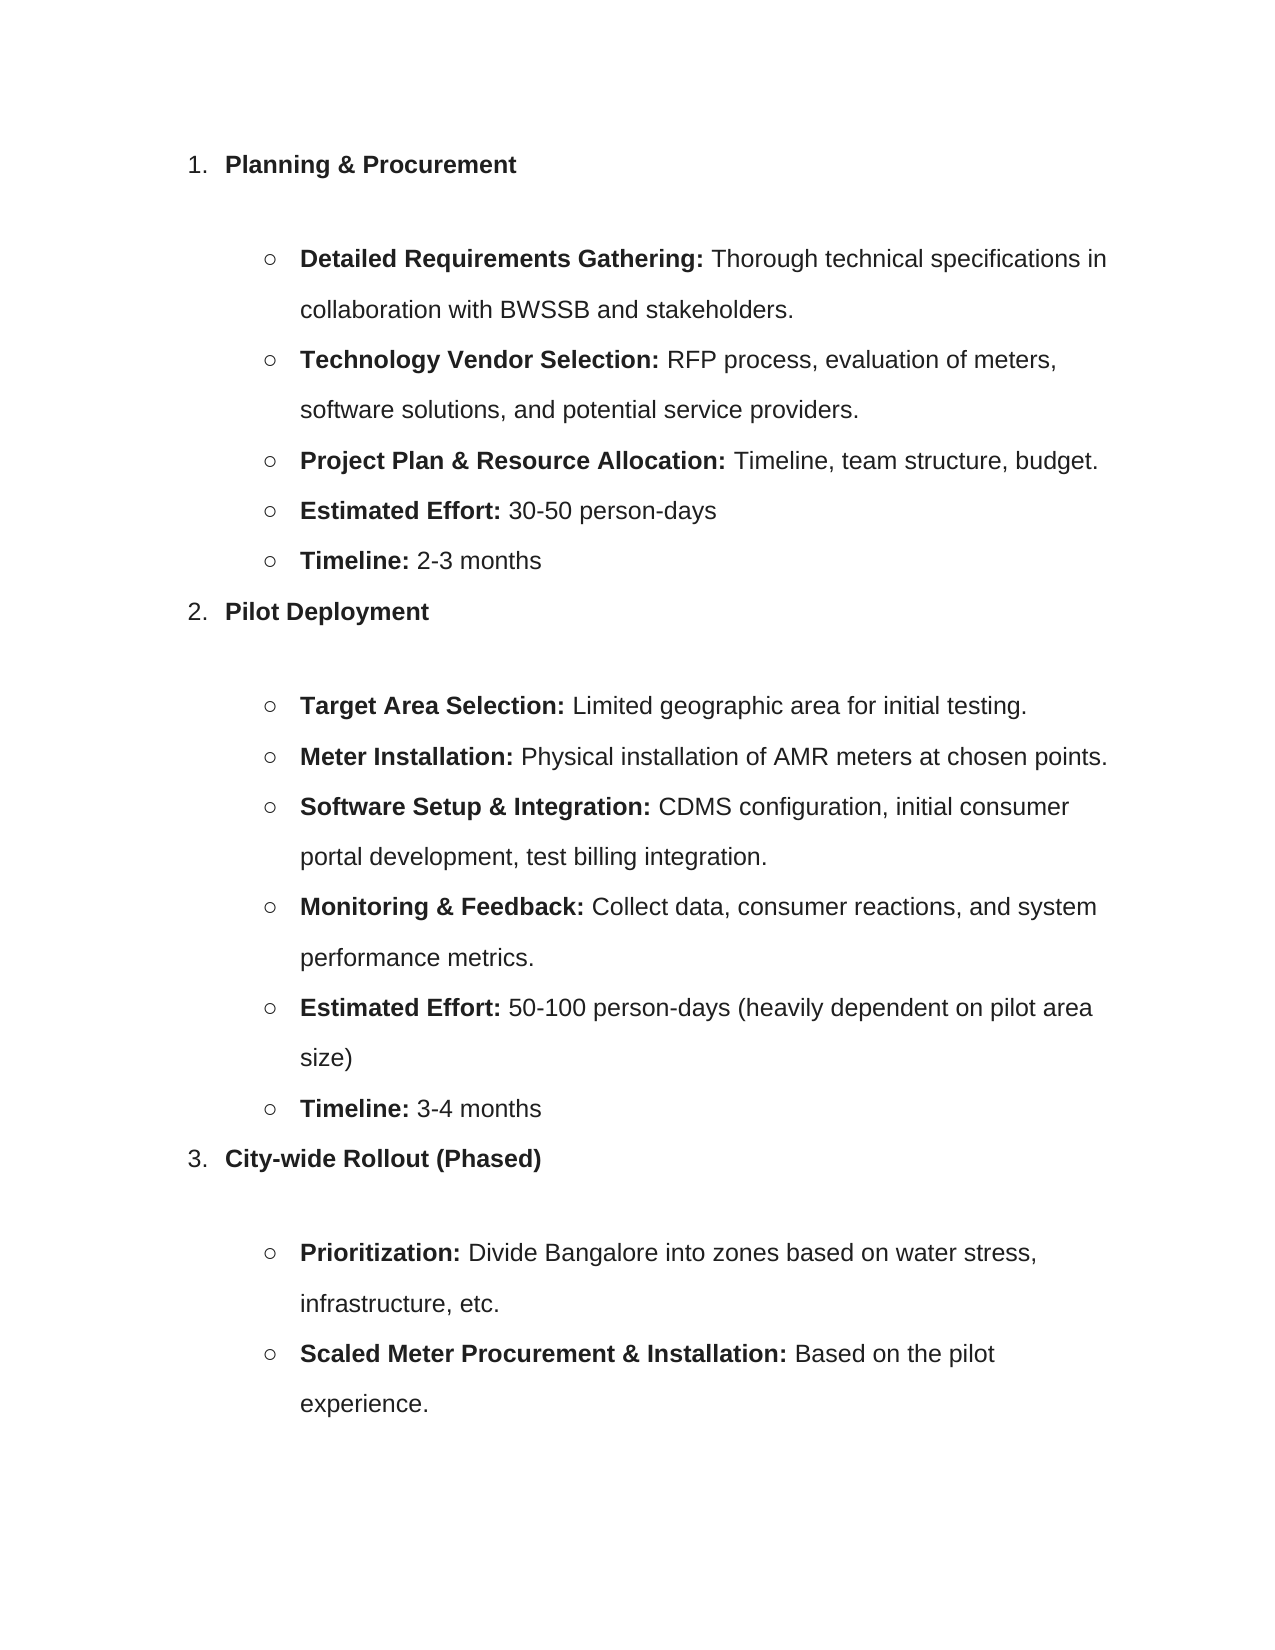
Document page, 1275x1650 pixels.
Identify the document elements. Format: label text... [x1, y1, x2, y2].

list Meter Installation: Physical installation of AMR meters at chosen points. [262, 741, 1125, 770]
list Pilot Deployment [187, 597, 1125, 671]
list Planning & Procurement [187, 150, 1125, 225]
list Estimated Effort: 50-100 person-days (heavily dependent on pilot area size) [262, 993, 1125, 1072]
list Technology Vendor Selection: RFP process, evaluation of meters, software solutions, and potential service providers. [262, 345, 1125, 424]
list Software Setup & Integration: CDMS configuration, initial consumer portal development, test billing integration. [262, 792, 1125, 871]
list City-wide Rollout (Phased) [187, 1144, 1125, 1219]
list Detailed Requirements Gathering: Thorough technical specifications in collaboration with BWSSB and stakeholders. [262, 244, 1125, 323]
list Scaled Meter Procurement & Installation: Based on the pilot experience. [262, 1339, 1125, 1418]
list Target Area Selection: Limited geographic area for initial testing. [262, 691, 1125, 720]
list Project Plan & Resource Allocation: Timeline, team structure, budget. [262, 446, 1125, 474]
list Estimated Effort: 30-50 person-days [262, 496, 1125, 525]
list Timeline: 2-3 months [262, 546, 1125, 575]
list Timeline: 3-4 months [262, 1094, 1125, 1122]
list Monitoring & Feedback: Collect data, consumer reactions, and system performance metrics. [262, 892, 1125, 971]
list Prioritization: Divide Bangalore into zones based on water stress, infrastructure, etc. [262, 1238, 1125, 1317]
